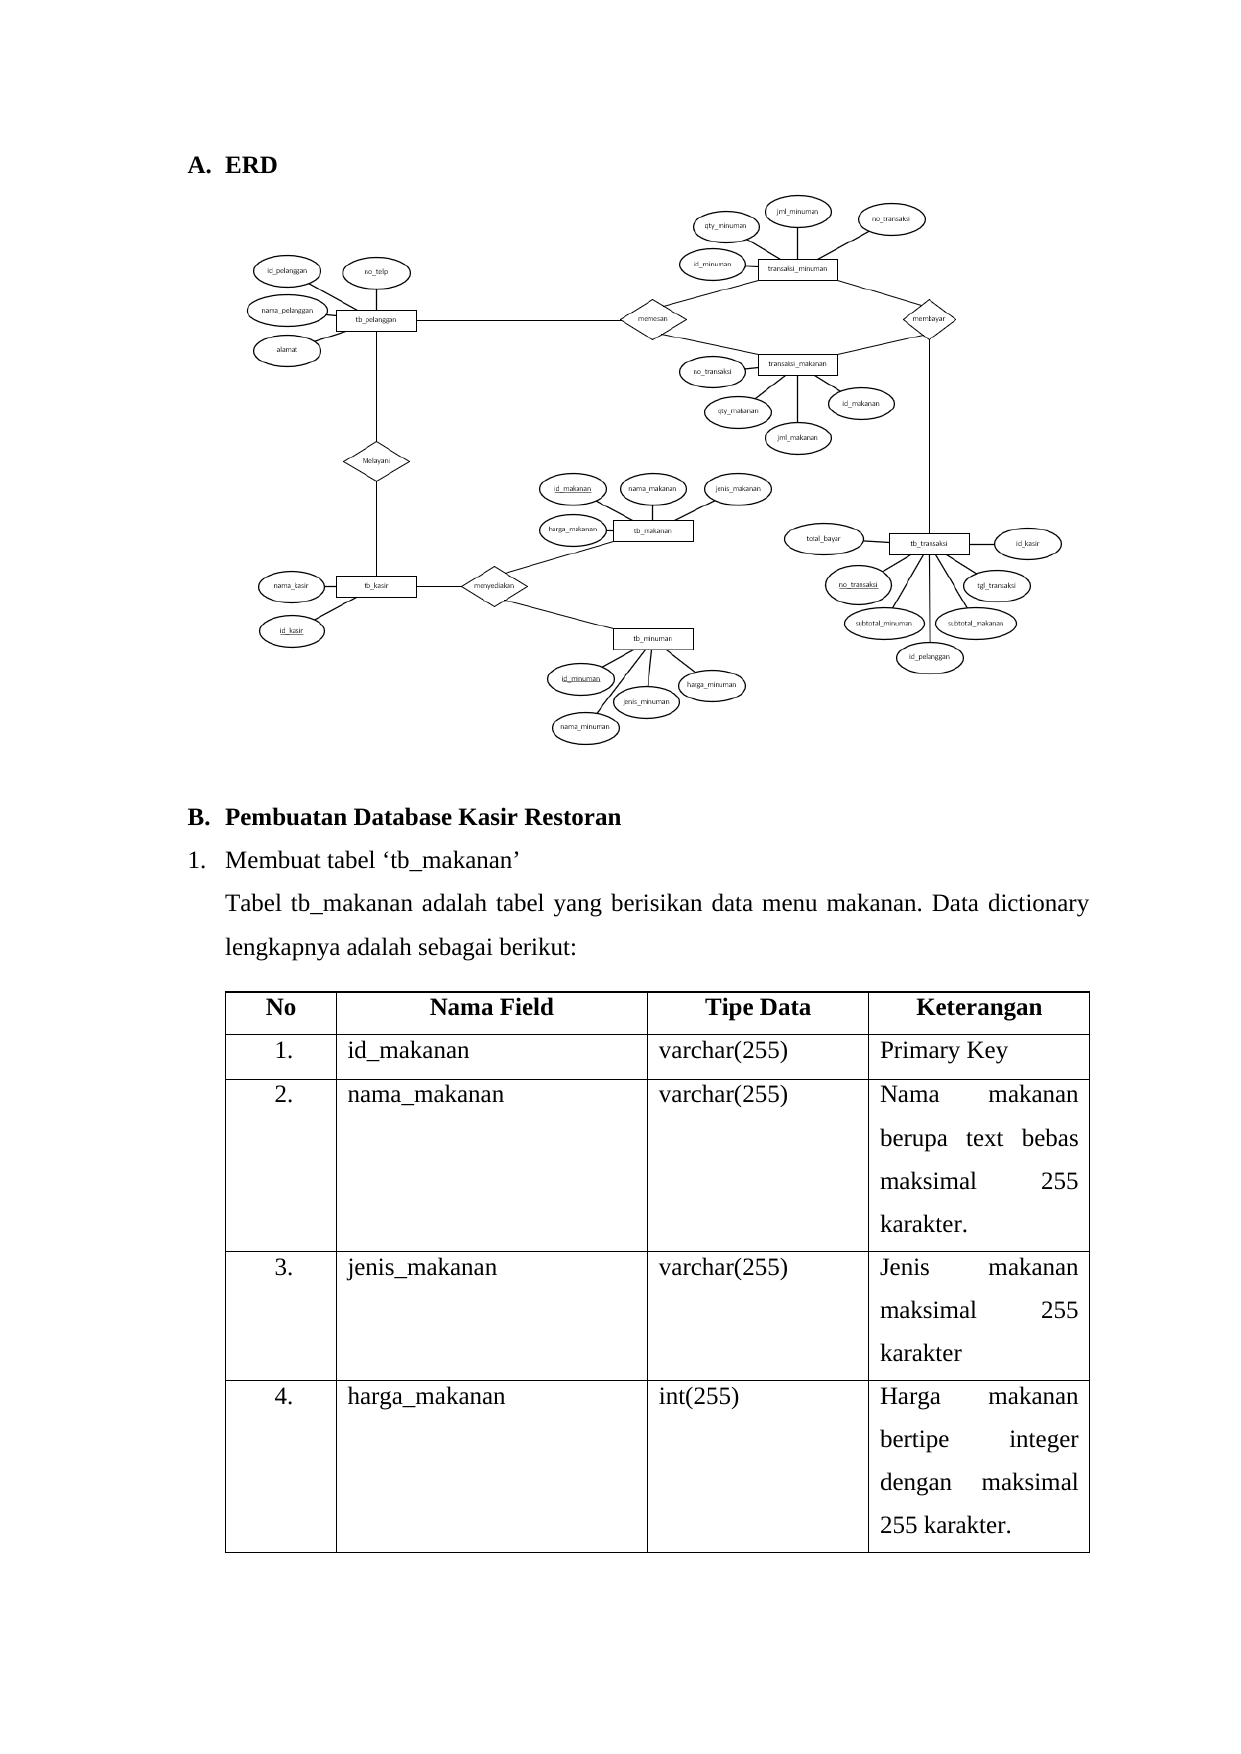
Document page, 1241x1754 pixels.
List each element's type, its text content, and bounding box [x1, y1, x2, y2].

table_header Tipe Data [648, 993, 868, 1034]
table_cell Nama makanan berupa text bebas maksimal 255 karakter. [869, 1080, 1089, 1251]
table_cell varchar(255) [648, 1252, 868, 1380]
table_cell [226, 1080, 336, 1251]
table_header Nama Field [337, 993, 647, 1034]
table_cell Harga makanan bertipe integer dengan maksimal 255 karakter. [869, 1381, 1089, 1552]
table_cell int(255) [648, 1381, 868, 1552]
list Membuat tabel ‘tb_makanan’ [187, 845, 1090, 874]
list Tabel tb_makanan adalah tabel yang berisikan data menu makanan. Data dictionary lengkapnya adalah sebagai berikut: [225, 888, 1090, 960]
table_cell harga_makanan [337, 1381, 647, 1552]
table_cell id_makanan [337, 1035, 647, 1078]
table_cell varchar(255) [648, 1080, 868, 1251]
table_cell [226, 1252, 336, 1380]
list Pembuatan Database Kasir Restoran [187, 802, 1090, 831]
picture [225, 193, 1166, 746]
table_cell nama_makanan [337, 1080, 647, 1251]
table_cell Jenis makanan maksimal 255 karakter [869, 1252, 1089, 1380]
table_cell jenis_makanan [337, 1252, 647, 1380]
table_cell [226, 1381, 336, 1552]
list ERD [187, 150, 1090, 179]
table_cell Primary Key [869, 1035, 1089, 1078]
table_cell varchar(255) [648, 1035, 868, 1078]
table_header No [226, 993, 336, 1034]
table_header Keterangan [869, 993, 1089, 1034]
table_cell [226, 1035, 336, 1078]
